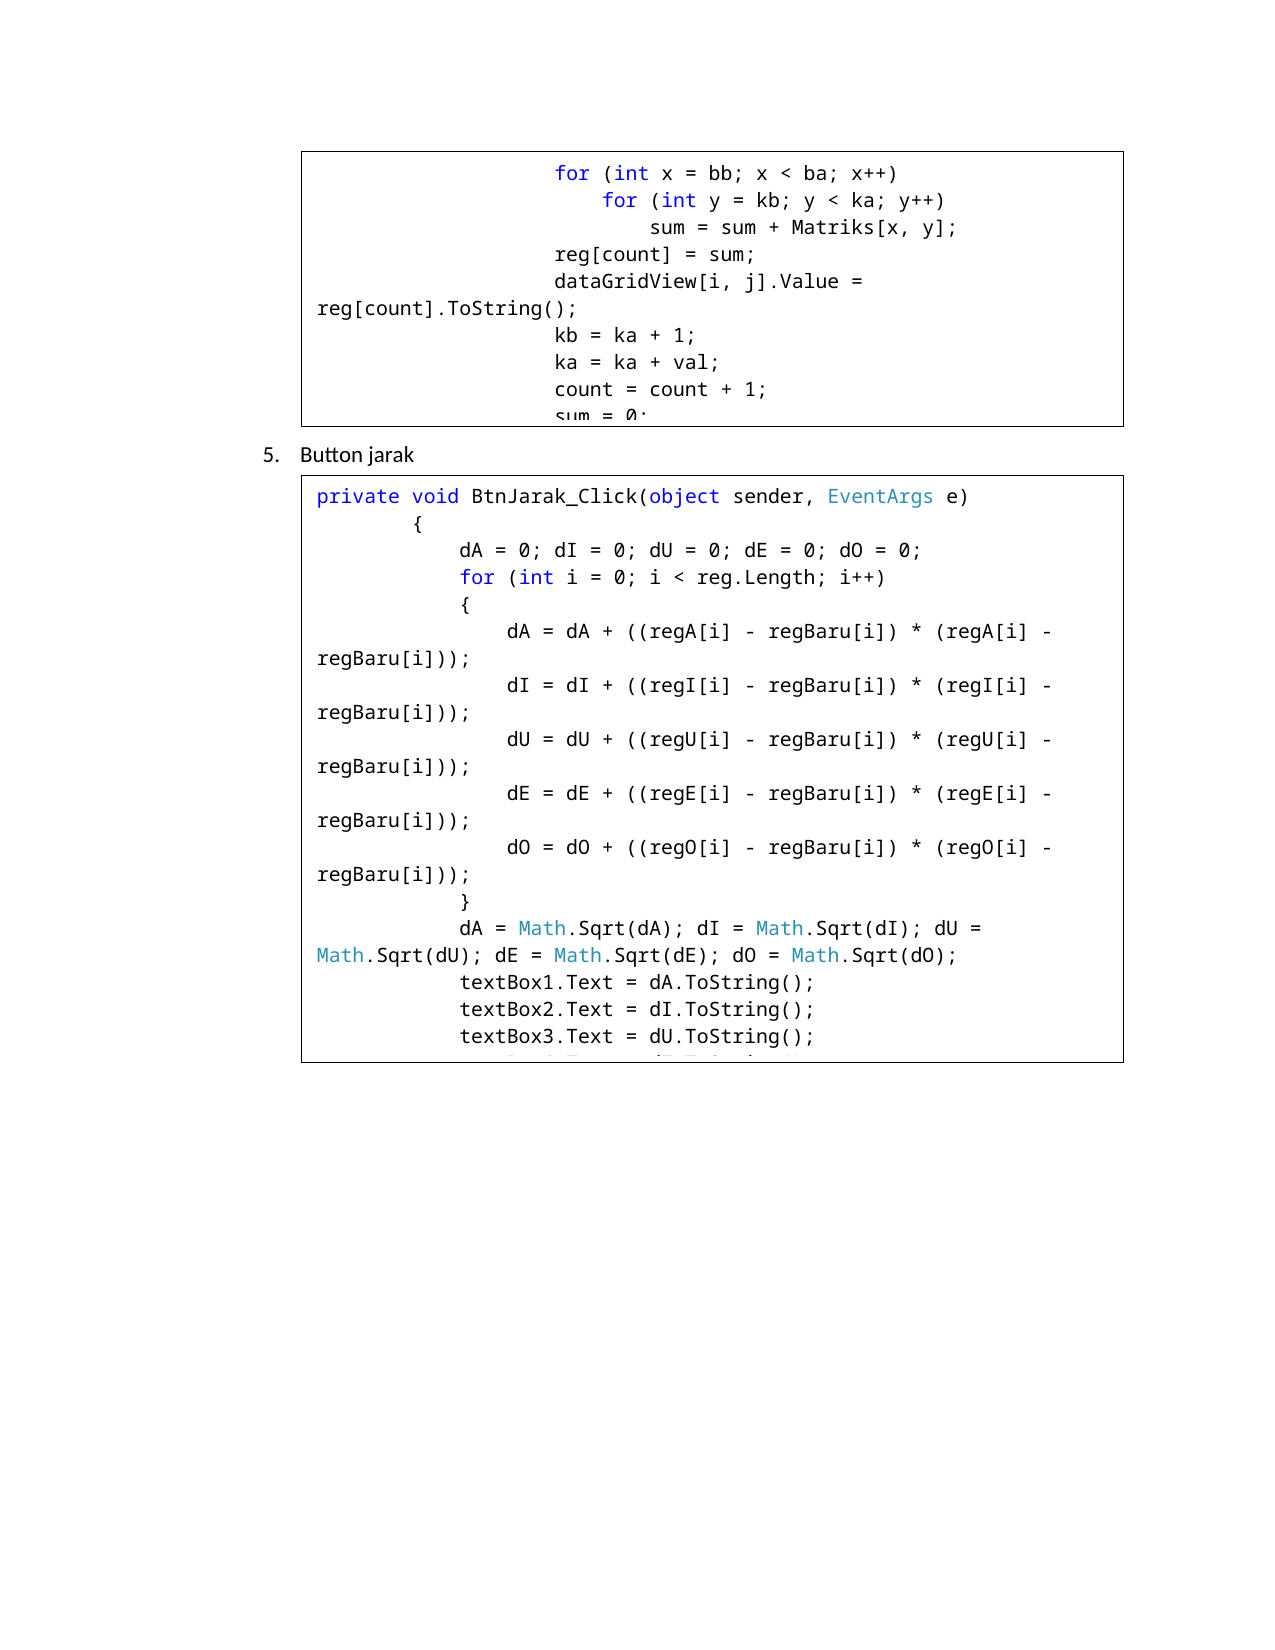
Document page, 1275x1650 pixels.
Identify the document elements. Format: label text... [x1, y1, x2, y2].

list Button jarak [262, 440, 1125, 468]
